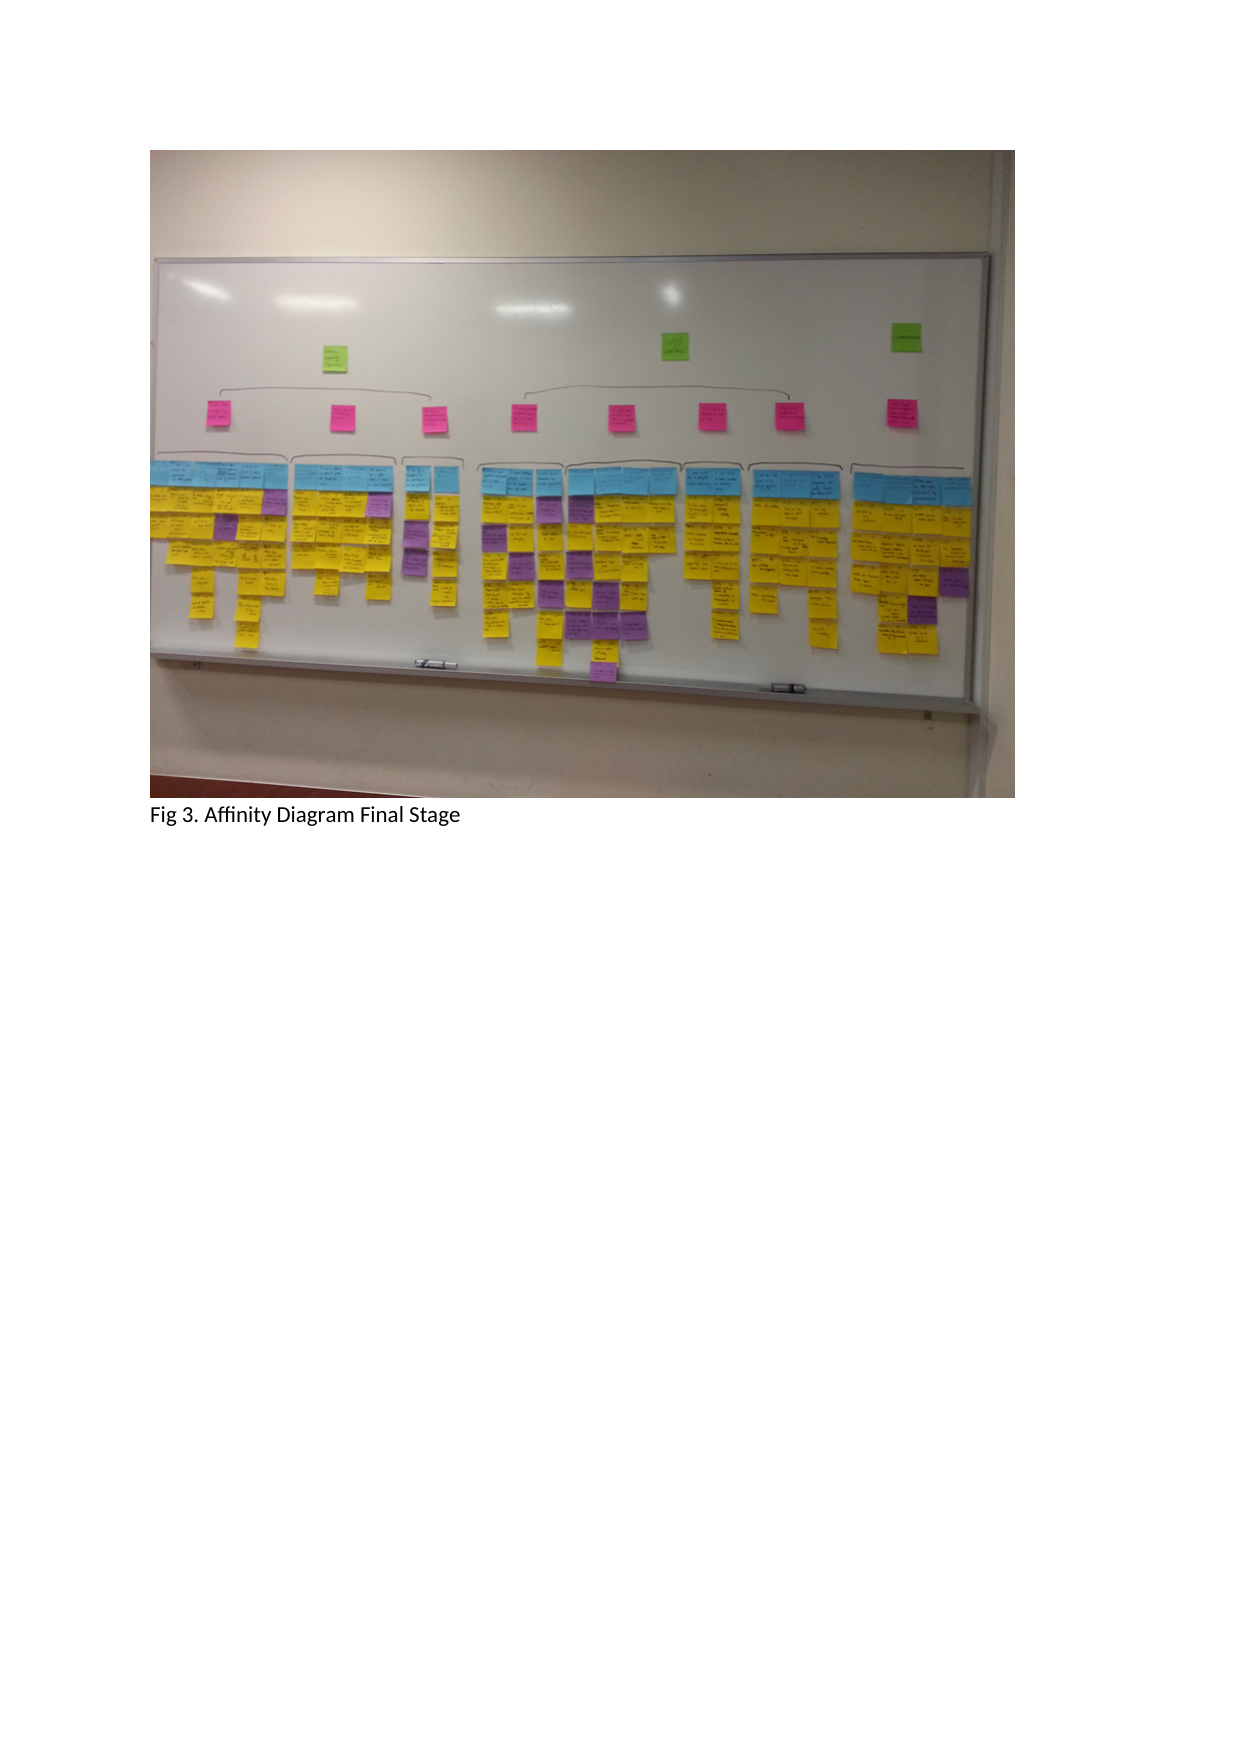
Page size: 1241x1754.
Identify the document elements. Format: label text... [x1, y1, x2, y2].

text Fig 3. Affinity Diagram Final Stage [150, 800, 1090, 828]
picture [150, 150, 1015, 798]
